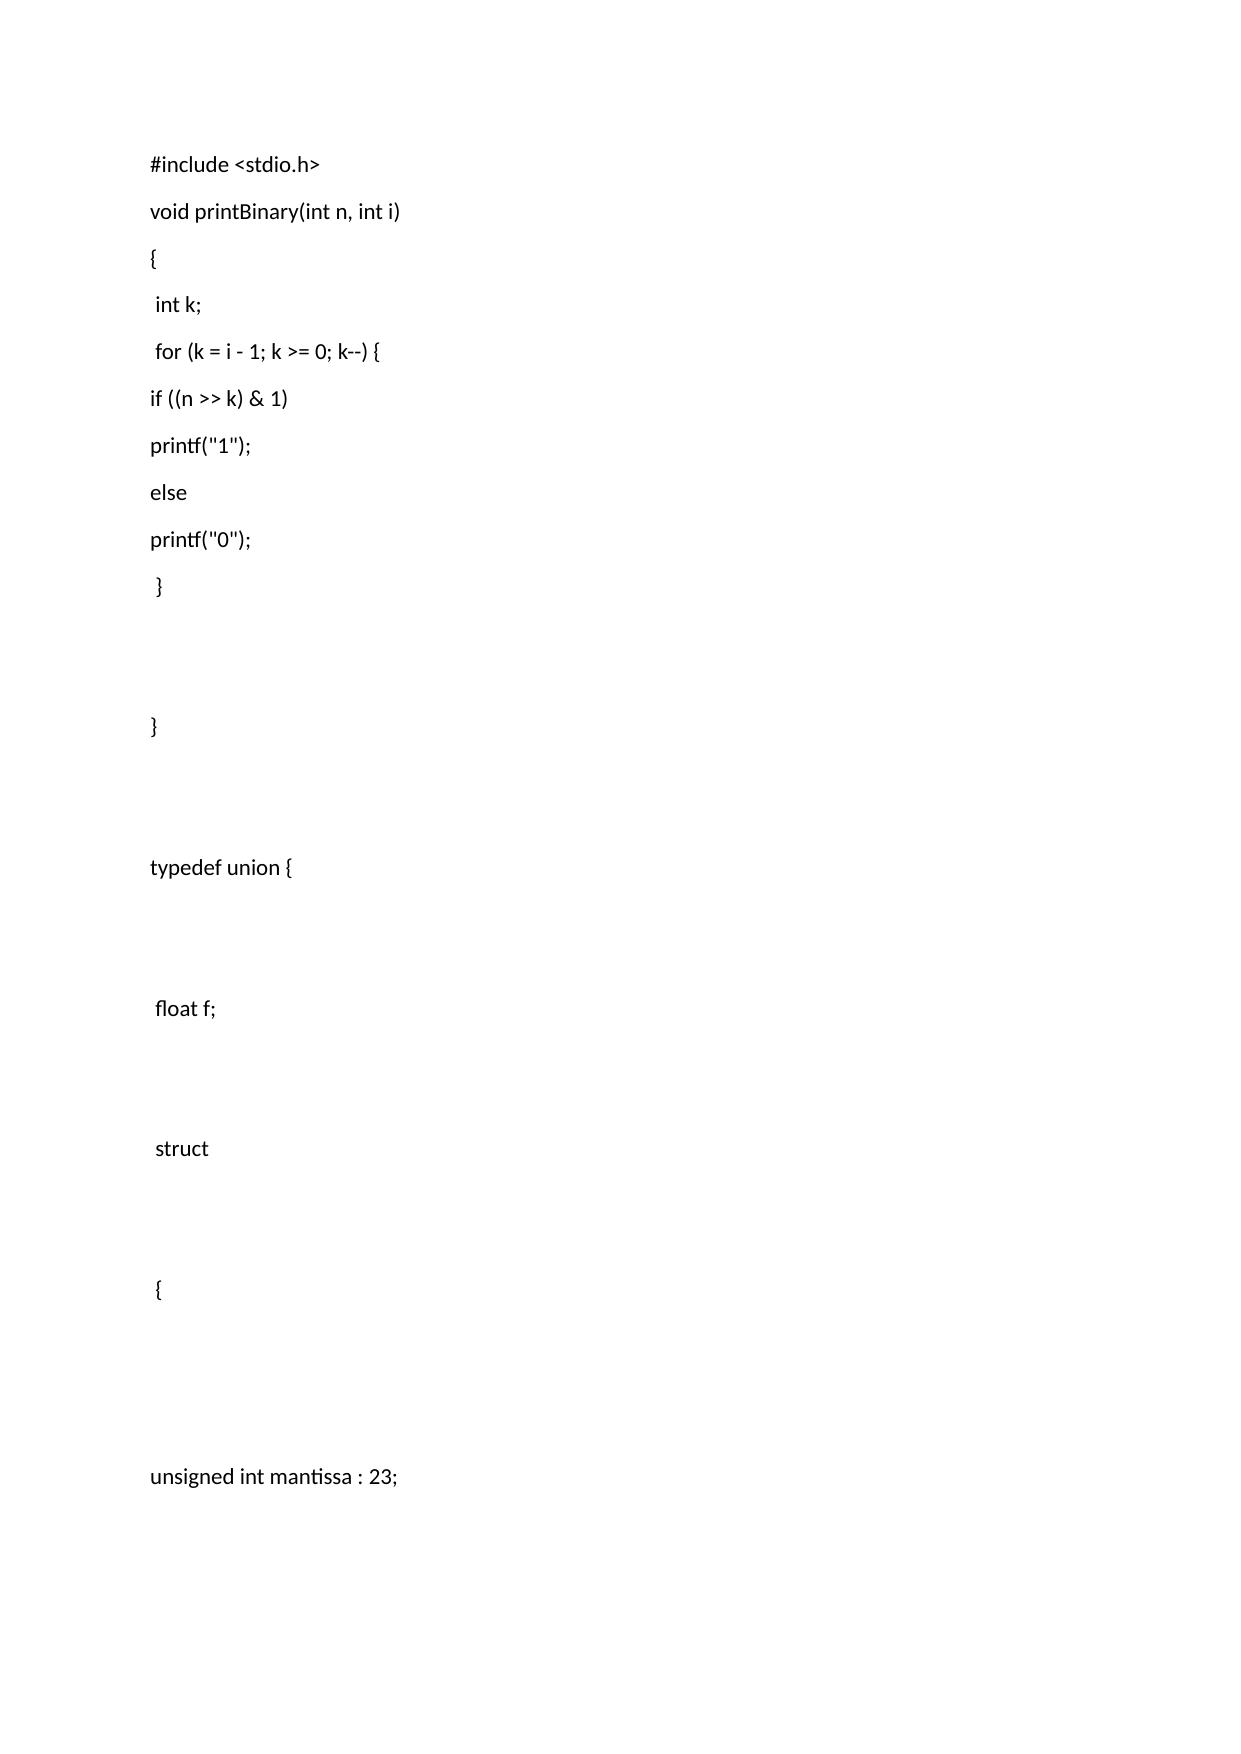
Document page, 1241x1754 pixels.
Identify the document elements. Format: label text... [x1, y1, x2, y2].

text if ((n >> k) & 1) [150, 384, 1090, 412]
text { [150, 244, 1090, 272]
text { [150, 1275, 1090, 1303]
text printf("1"); [150, 431, 1090, 459]
text struct [150, 1134, 1090, 1162]
text #include <stdio.h> [150, 150, 1090, 178]
text int k; [150, 291, 1090, 319]
text printf("0"); [150, 525, 1090, 553]
text float f; [150, 994, 1090, 1022]
text unsigned int mantissa : 23; [150, 1462, 1090, 1491]
text for (k = i - 1; k >= 0; k--) { [150, 337, 1090, 366]
text else [150, 478, 1090, 506]
text void printBinary(int n, int i) [150, 197, 1090, 225]
text } [150, 712, 1090, 741]
text typedef union { [150, 853, 1090, 881]
text } [150, 572, 1090, 600]
